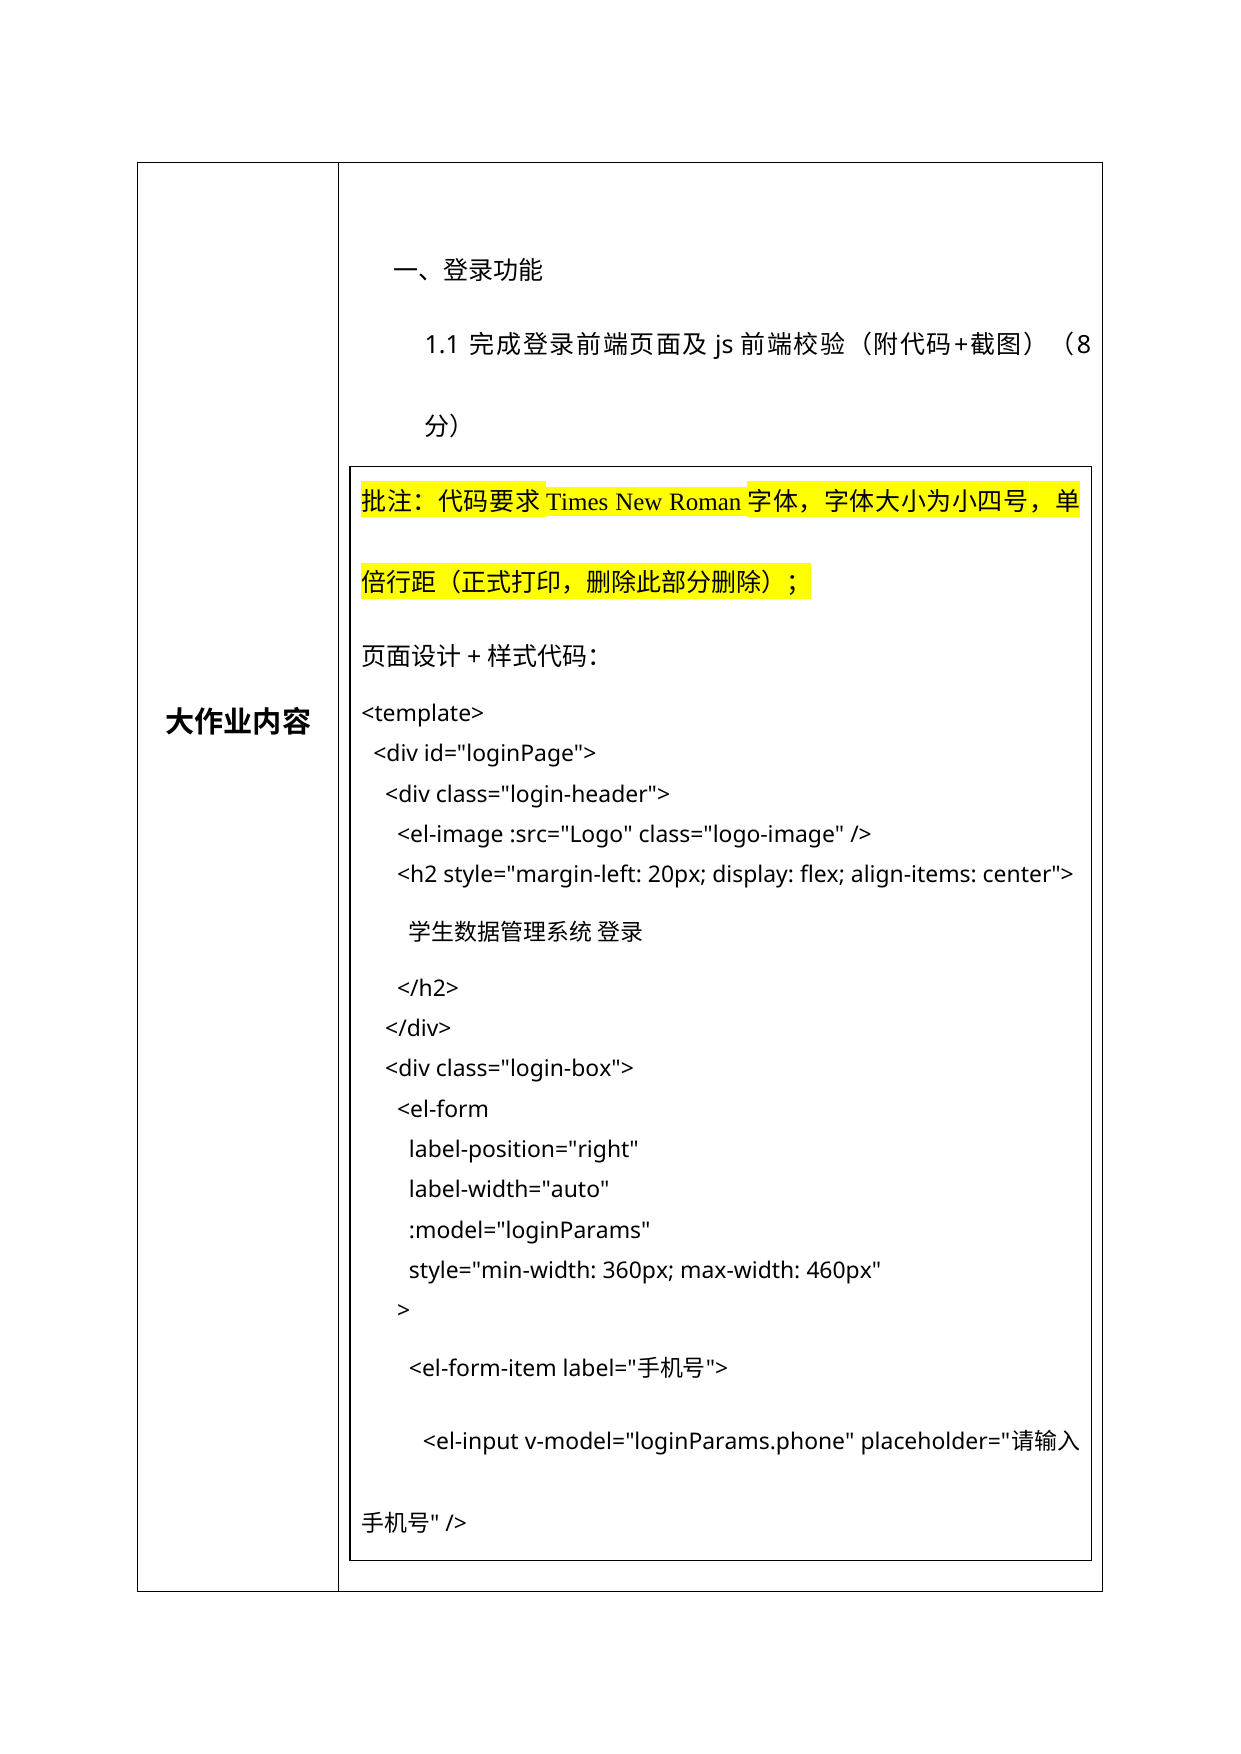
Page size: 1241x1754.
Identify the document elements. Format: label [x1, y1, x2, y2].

table_cell [339, 163, 1102, 1591]
table_cell [138, 163, 338, 1591]
